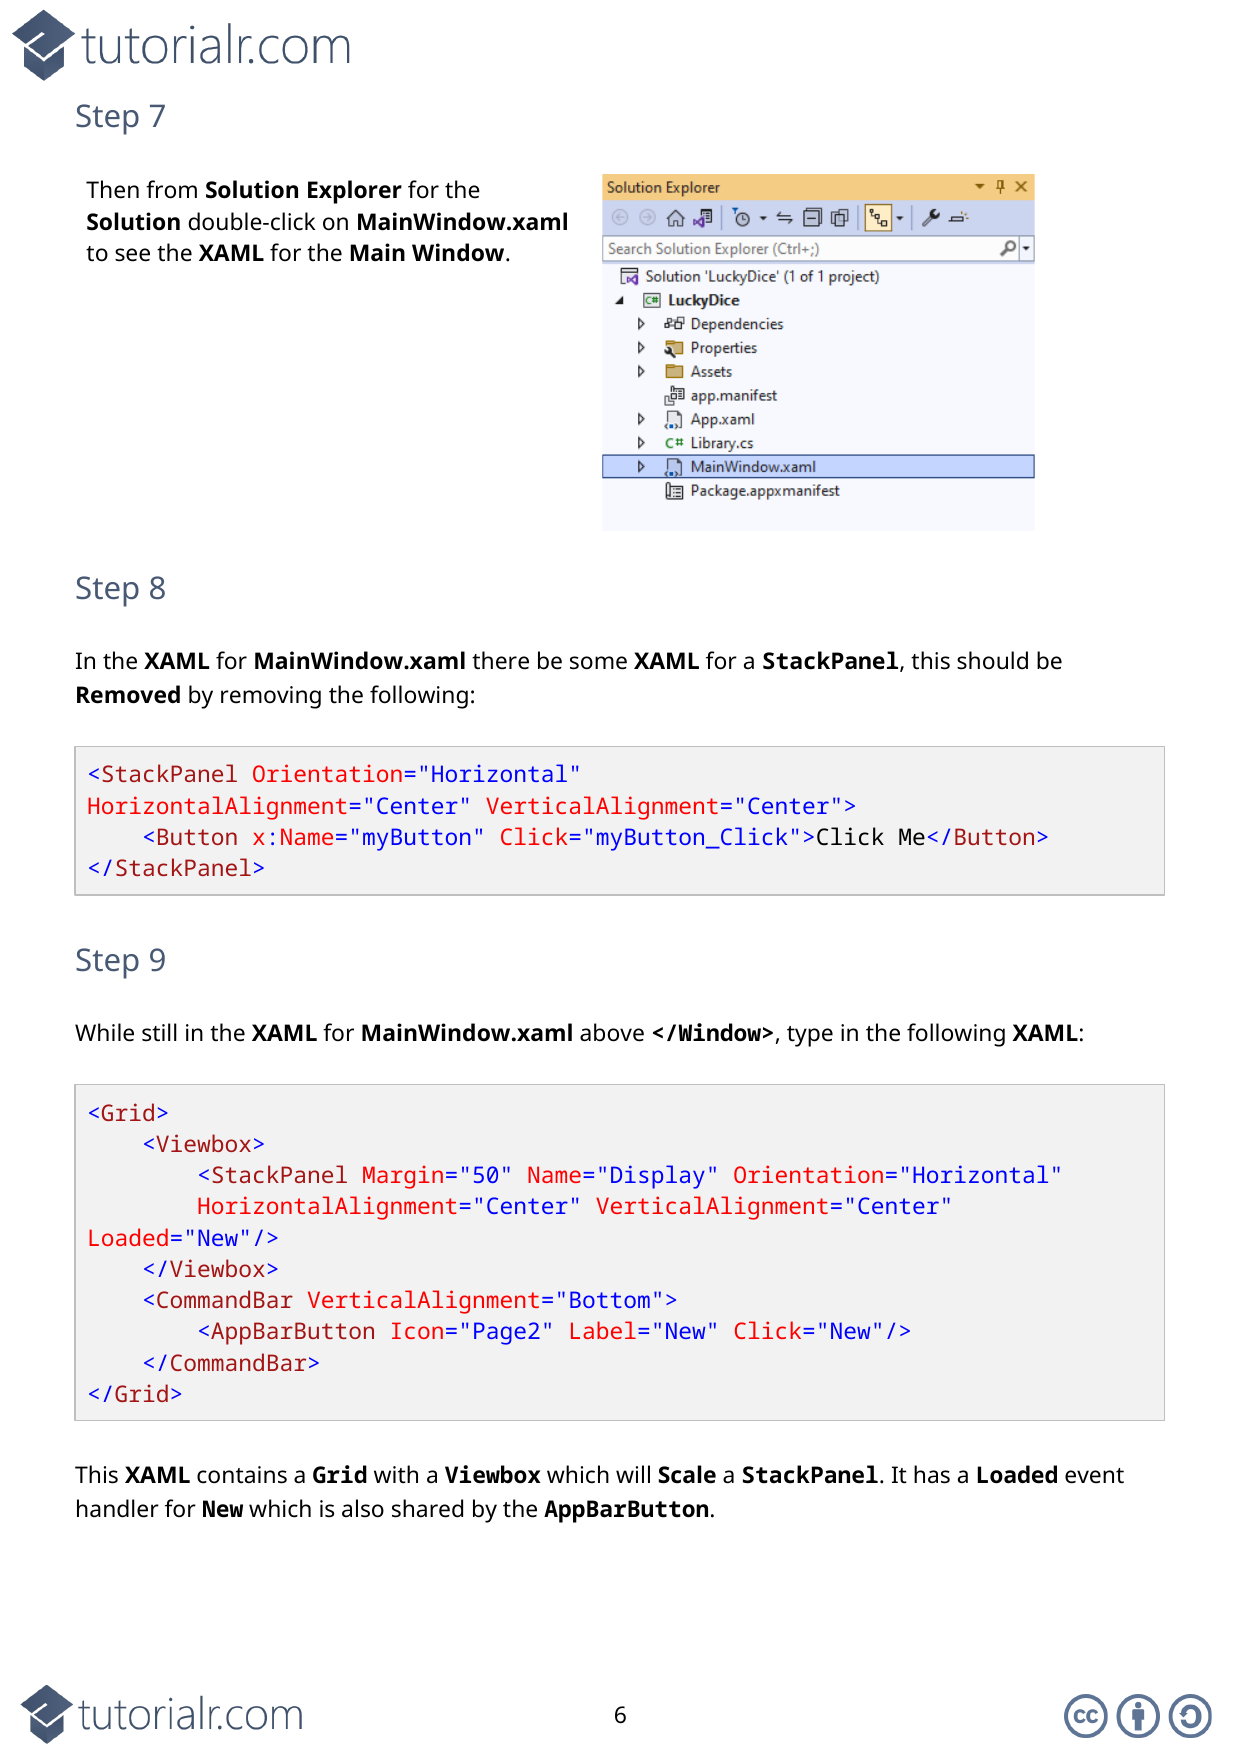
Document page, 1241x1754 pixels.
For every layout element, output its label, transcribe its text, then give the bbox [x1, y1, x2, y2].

text This XAML contains a Grid with a Viewbox which will Scale a StackPanel. It has a Loaded event handler for New which is also shared by the AppBarButton. [75, 1459, 1165, 1524]
table_header Then from Solution Explorer for the Solution double-click on MainWindow.xaml to see the XAML for the Main Window. [75, 174, 591, 561]
text While still in the XAML for MainWindow.xaml above </Window>, type in the following XAML: [75, 1017, 1165, 1048]
text In the XAML for MainWindow.xaml there be some XAML for a StackPanel, this should be Removed by removing the following: [75, 645, 1165, 710]
subtitle Step 7 [75, 94, 1165, 137]
subtitle Step 8 [75, 566, 1165, 608]
picture [17, 1685, 313, 1744]
picture [602, 174, 1035, 531]
subtitle Step 9 [75, 937, 1165, 980]
picture [1064, 1694, 1212, 1738]
table_header [591, 174, 1165, 561]
picture [8, 9, 363, 81]
